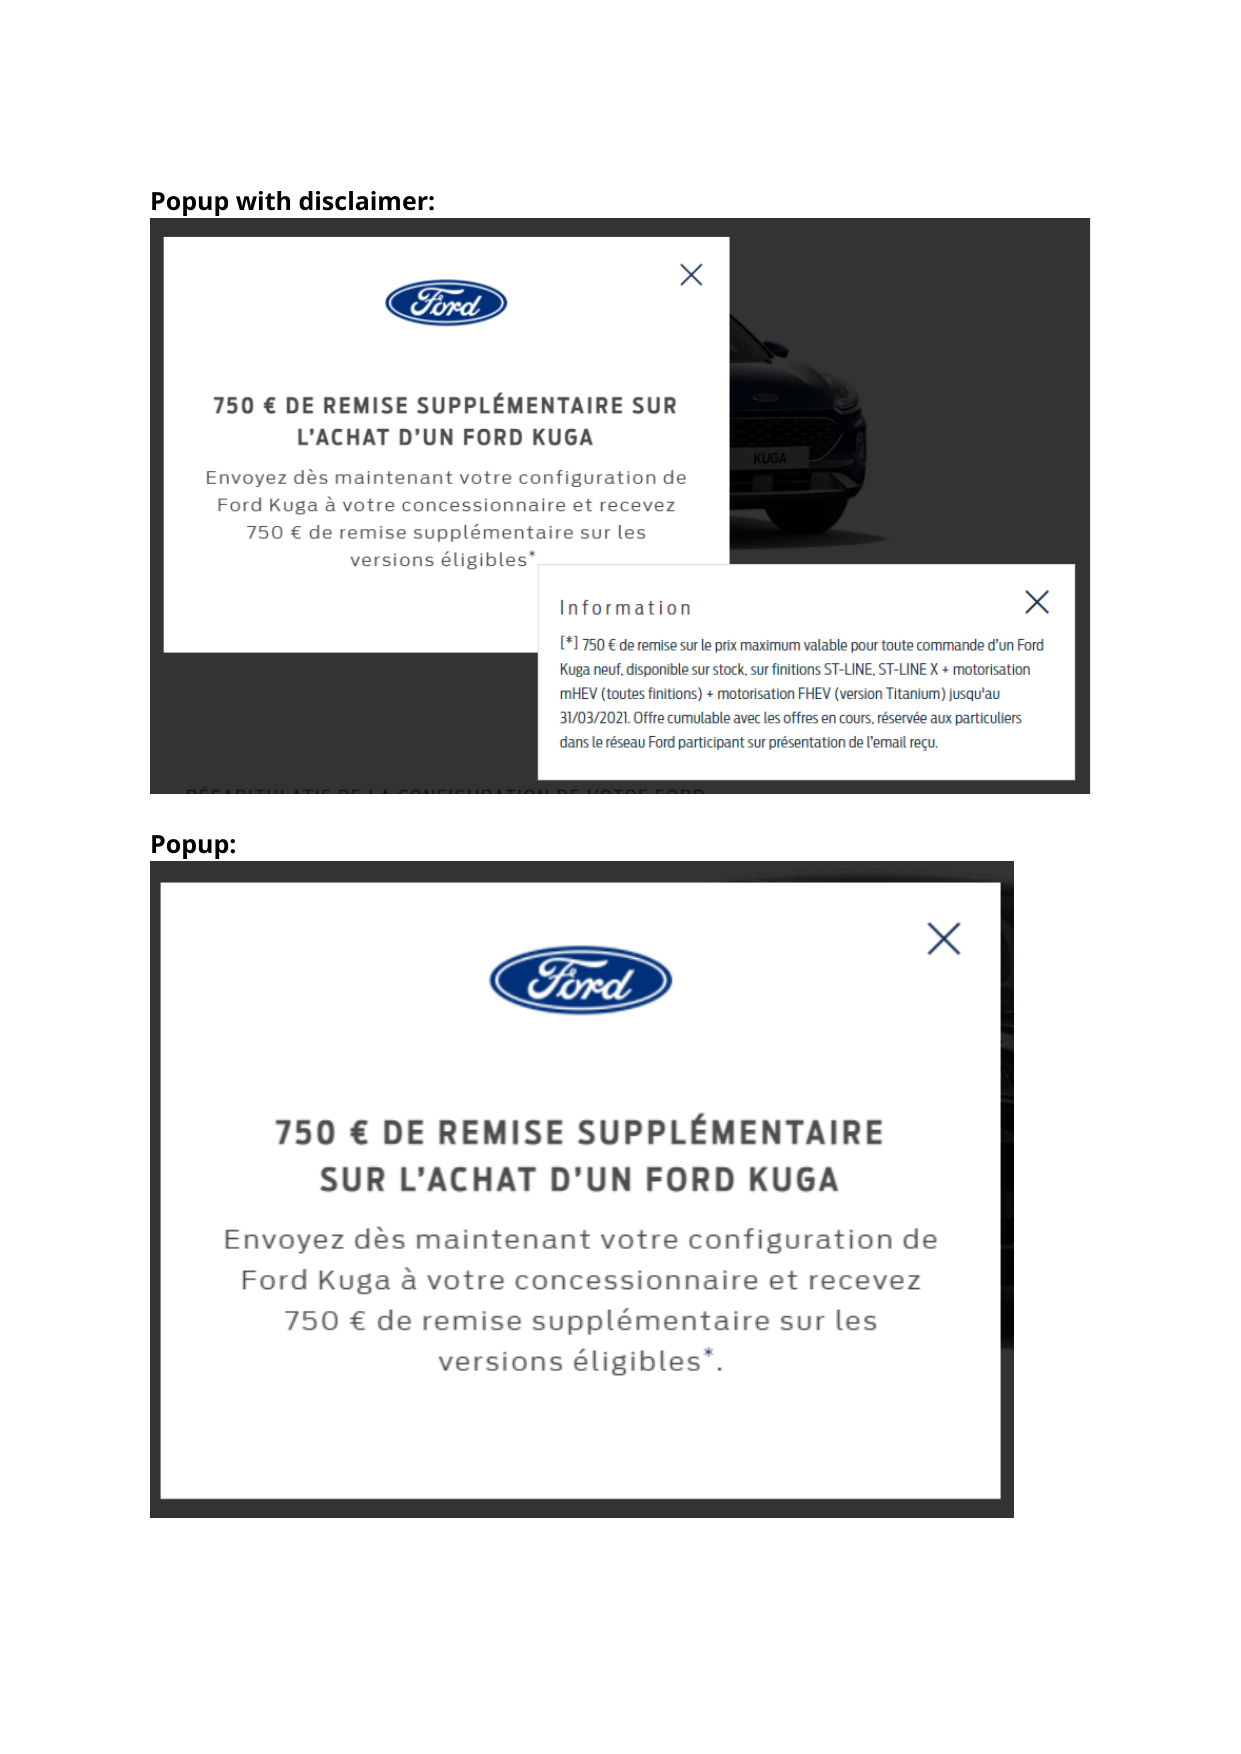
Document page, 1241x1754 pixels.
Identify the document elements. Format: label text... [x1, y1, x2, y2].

picture [150, 861, 1014, 1518]
picture [150, 218, 1091, 794]
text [150, 794, 1090, 1552]
text Popup with disclaimer: Popup: Summary Page: [150, 184, 1090, 218]
